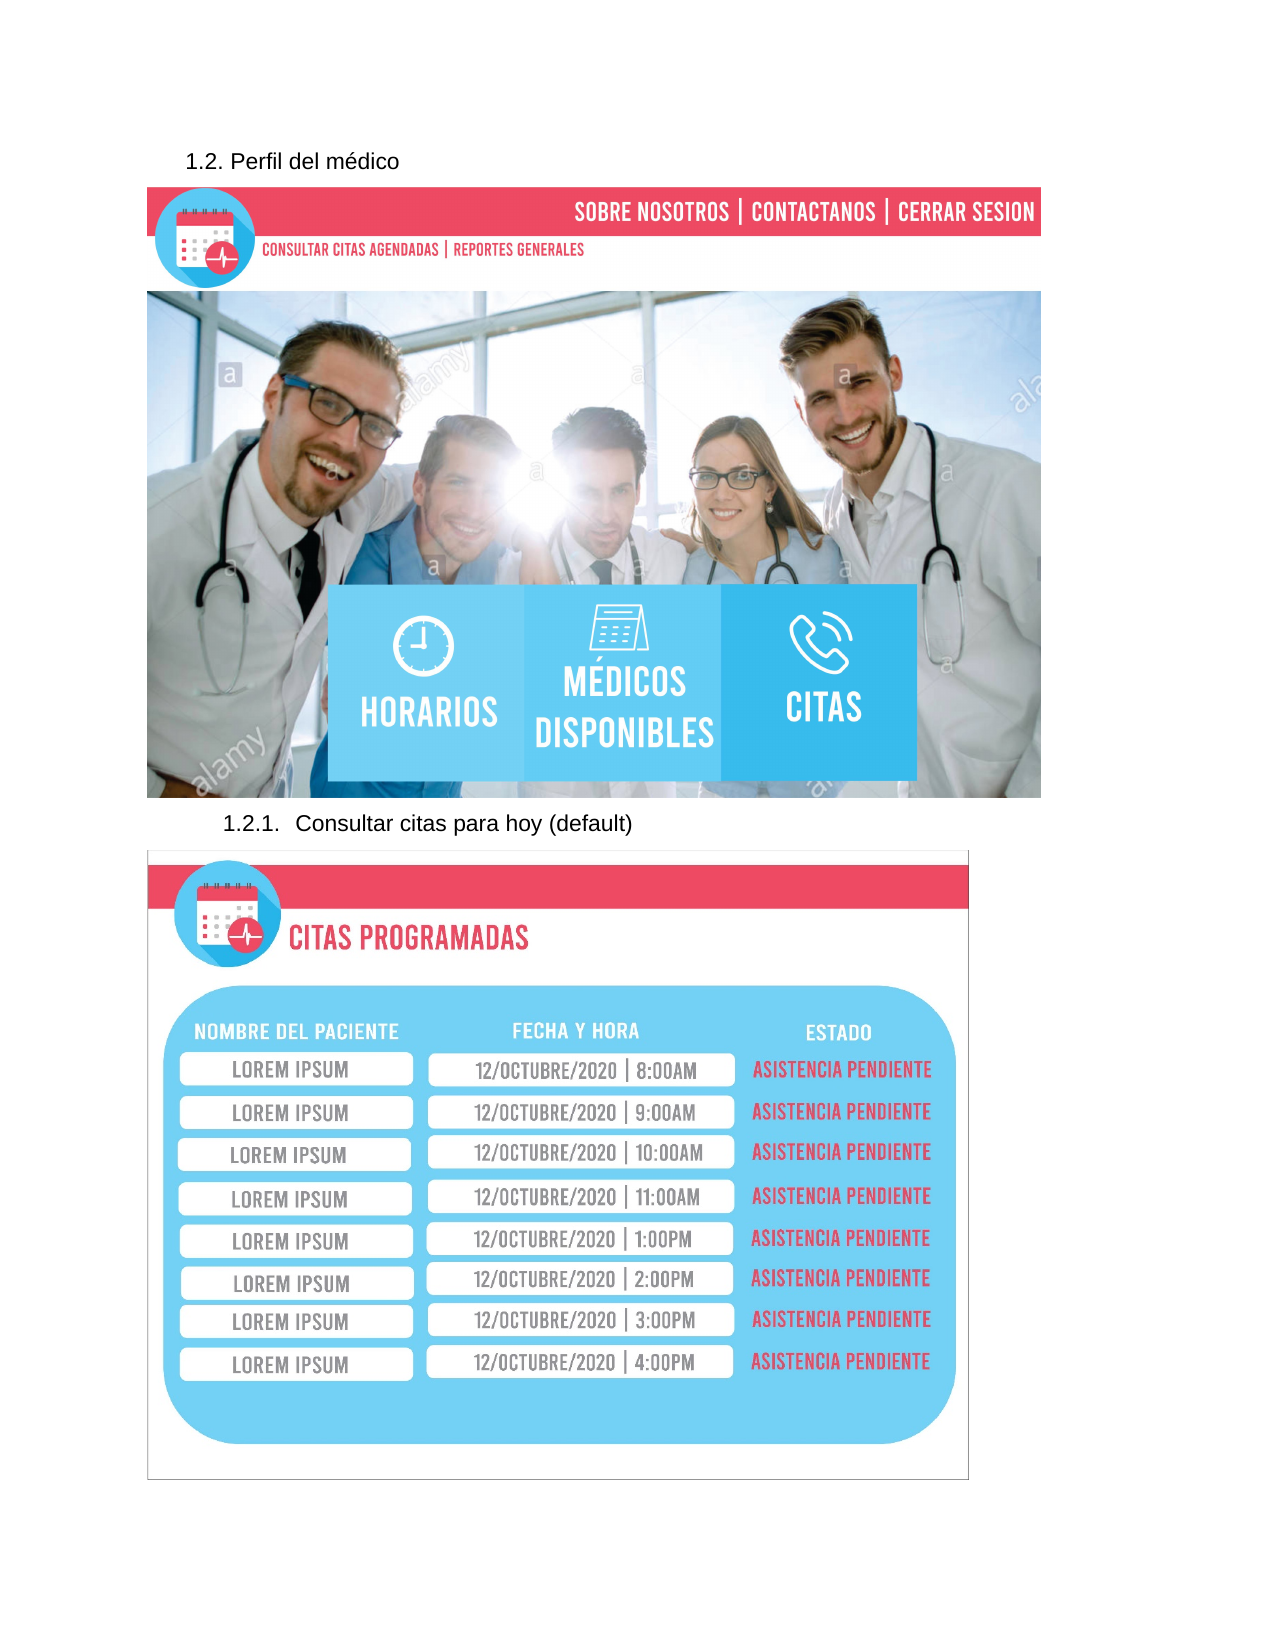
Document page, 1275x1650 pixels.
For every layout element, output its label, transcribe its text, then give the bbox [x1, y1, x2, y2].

picture [147, 187, 1041, 798]
list Perfil del médico [185, 148, 1127, 174]
list Consultar citas para hoy (default) [223, 810, 1127, 837]
picture [147, 850, 969, 1480]
